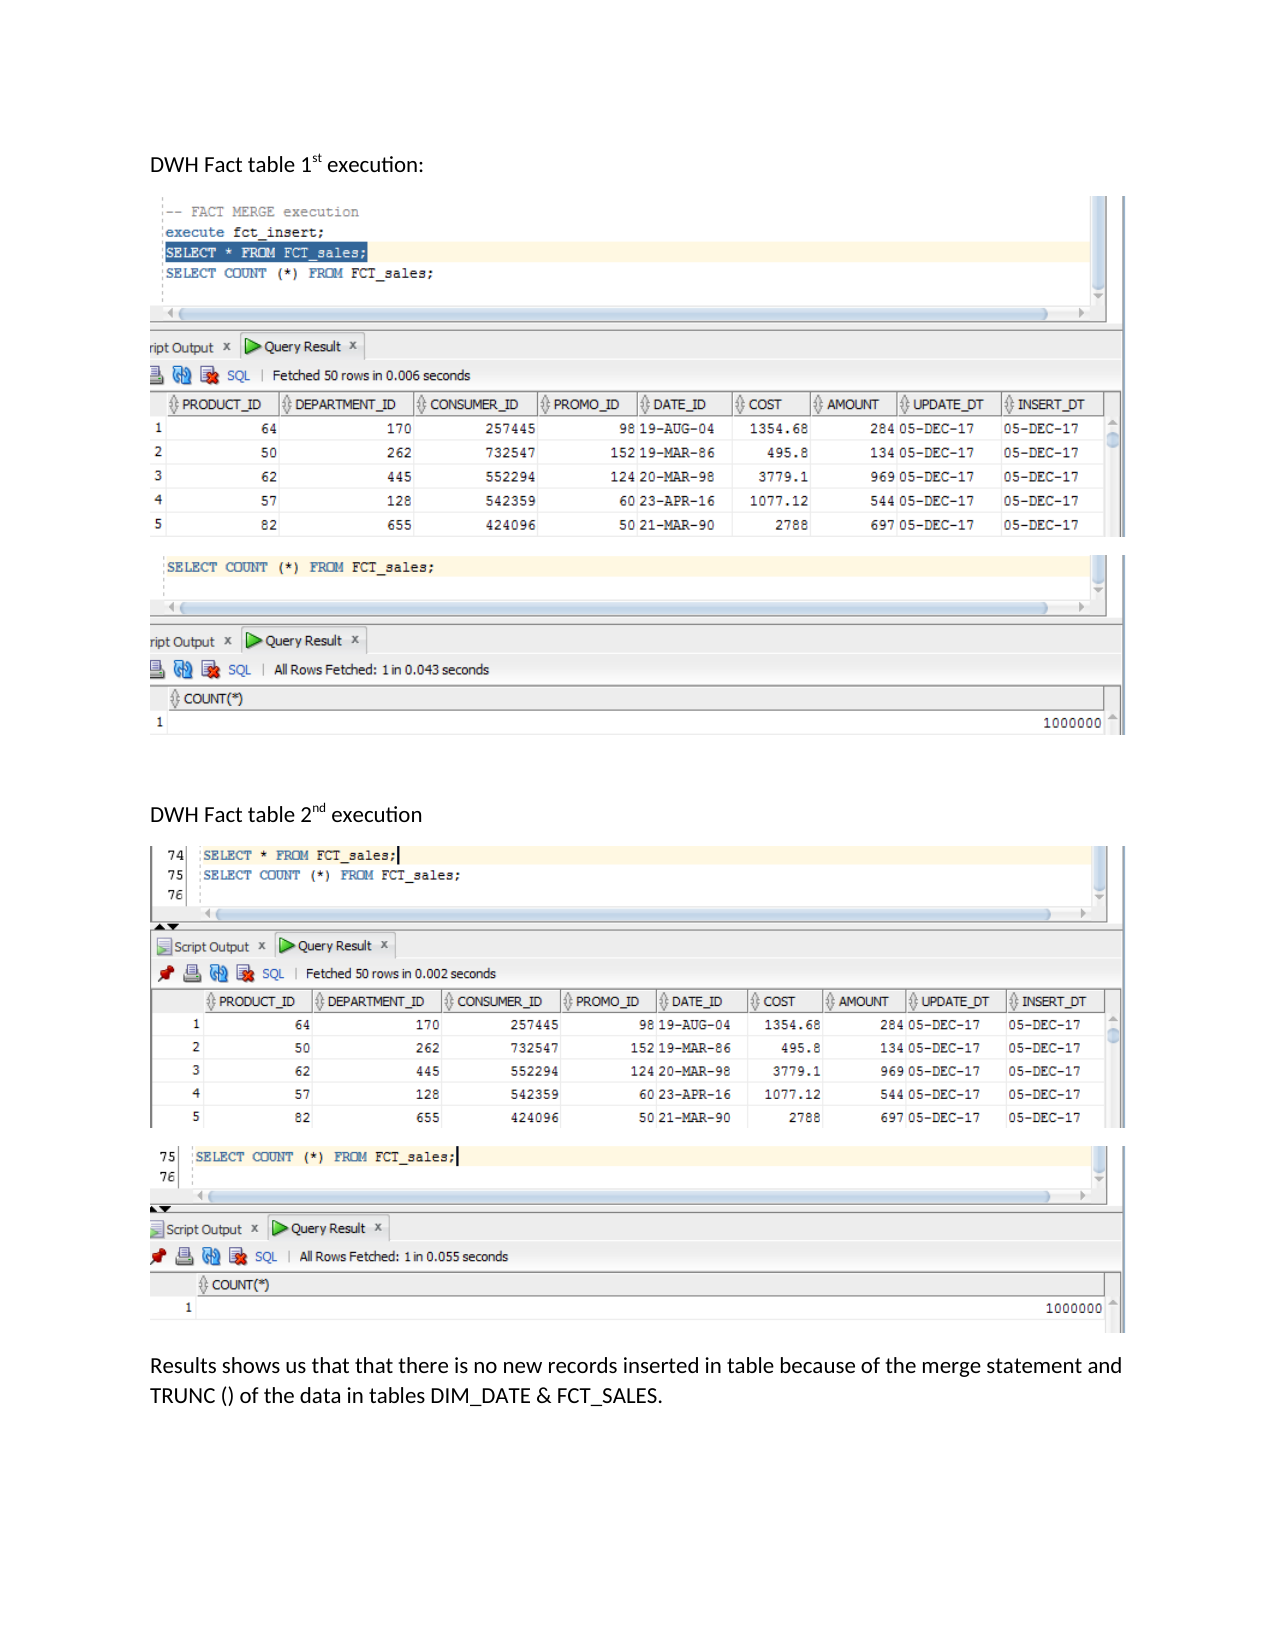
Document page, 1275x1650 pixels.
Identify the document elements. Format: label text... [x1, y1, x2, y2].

text DWH Fact table 1st execution: [150, 150, 1125, 178]
picture [150, 846, 1125, 1128]
picture [150, 555, 1125, 735]
picture [150, 1146, 1125, 1333]
picture [150, 196, 1125, 537]
text DWH Fact table 2nd execution [150, 800, 1125, 828]
text Results shows us that that there is no new records inserted in table because of the merge statement and TRUNC () of the data in tables DIM_DATE & FCT_SALES. [150, 1351, 1125, 1409]
